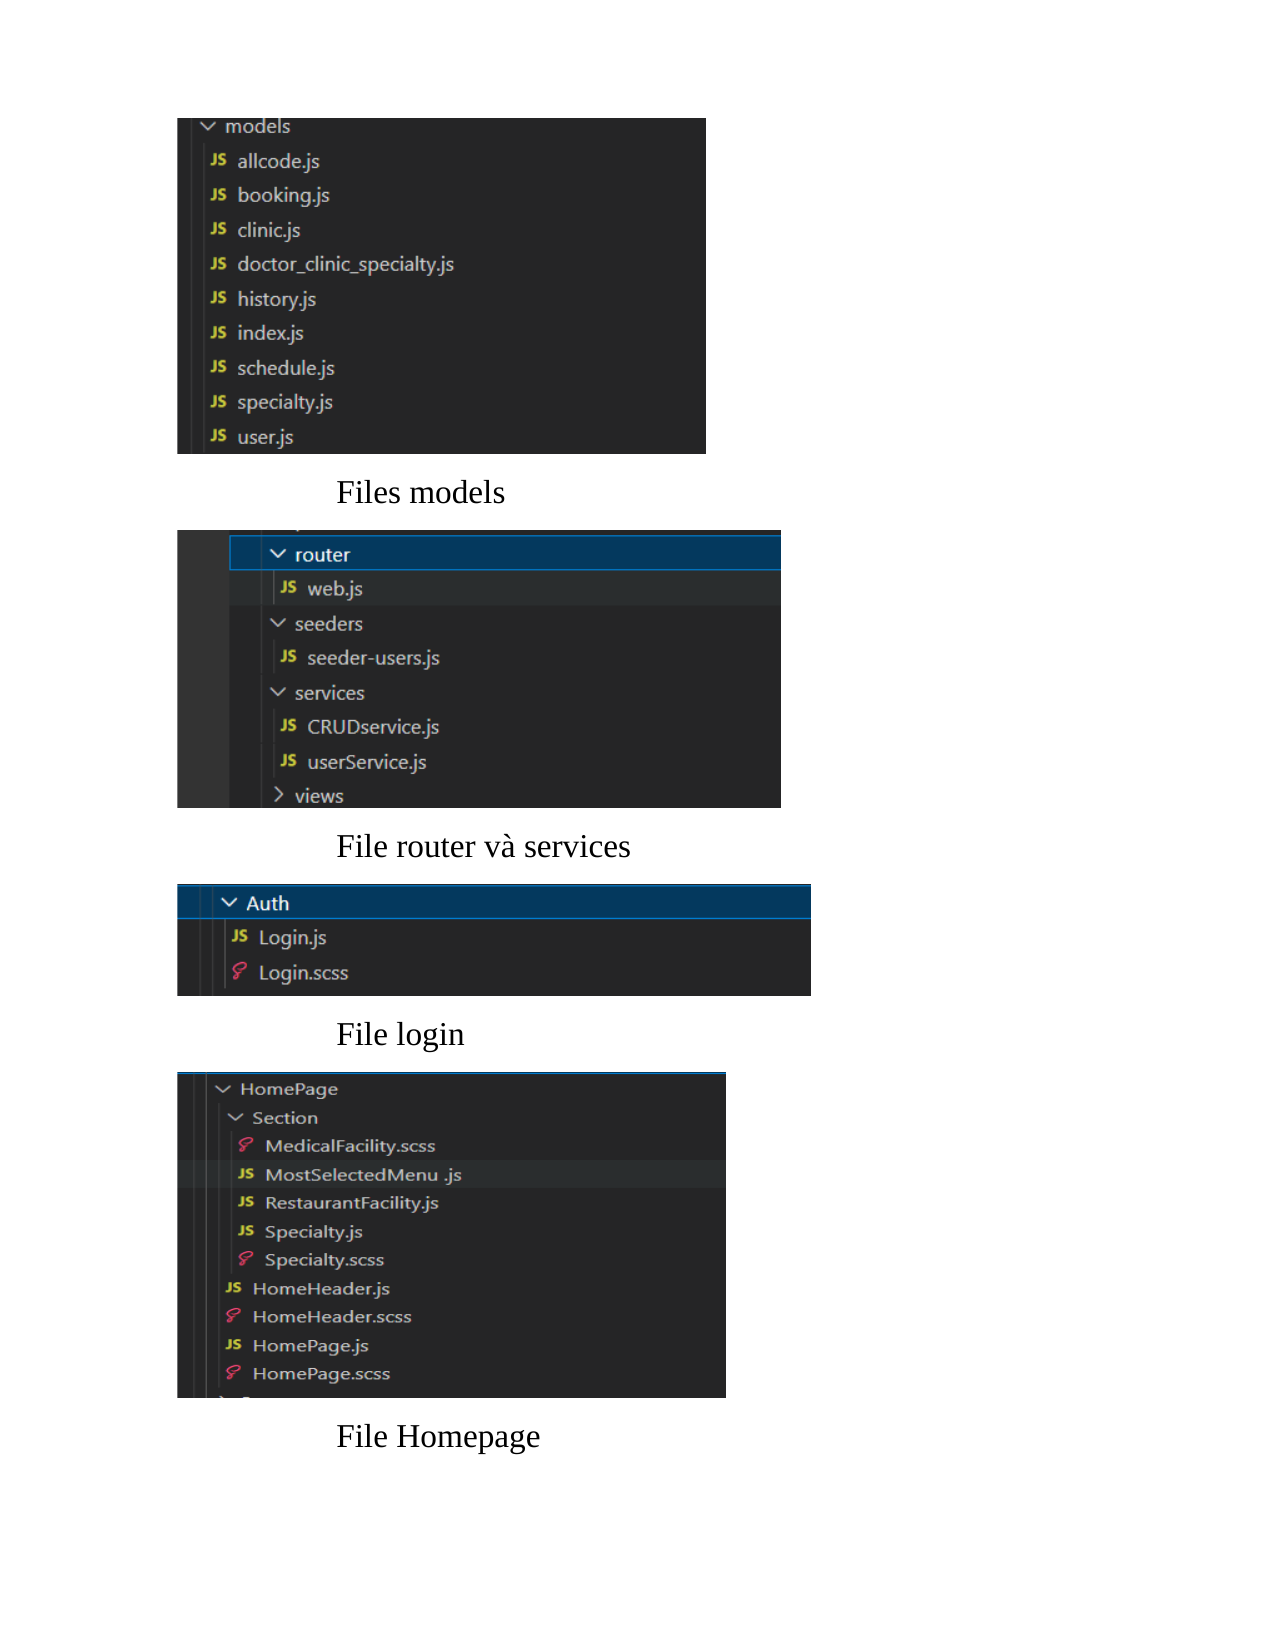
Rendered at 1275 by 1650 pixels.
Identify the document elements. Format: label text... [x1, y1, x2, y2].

text File router và services [177, 826, 1186, 865]
text File login [177, 1014, 1186, 1053]
text File Homepage [177, 1416, 1186, 1455]
picture [177, 530, 781, 808]
picture [177, 118, 706, 454]
picture [177, 1072, 726, 1398]
picture [177, 884, 811, 996]
text Files models [177, 472, 1186, 510]
